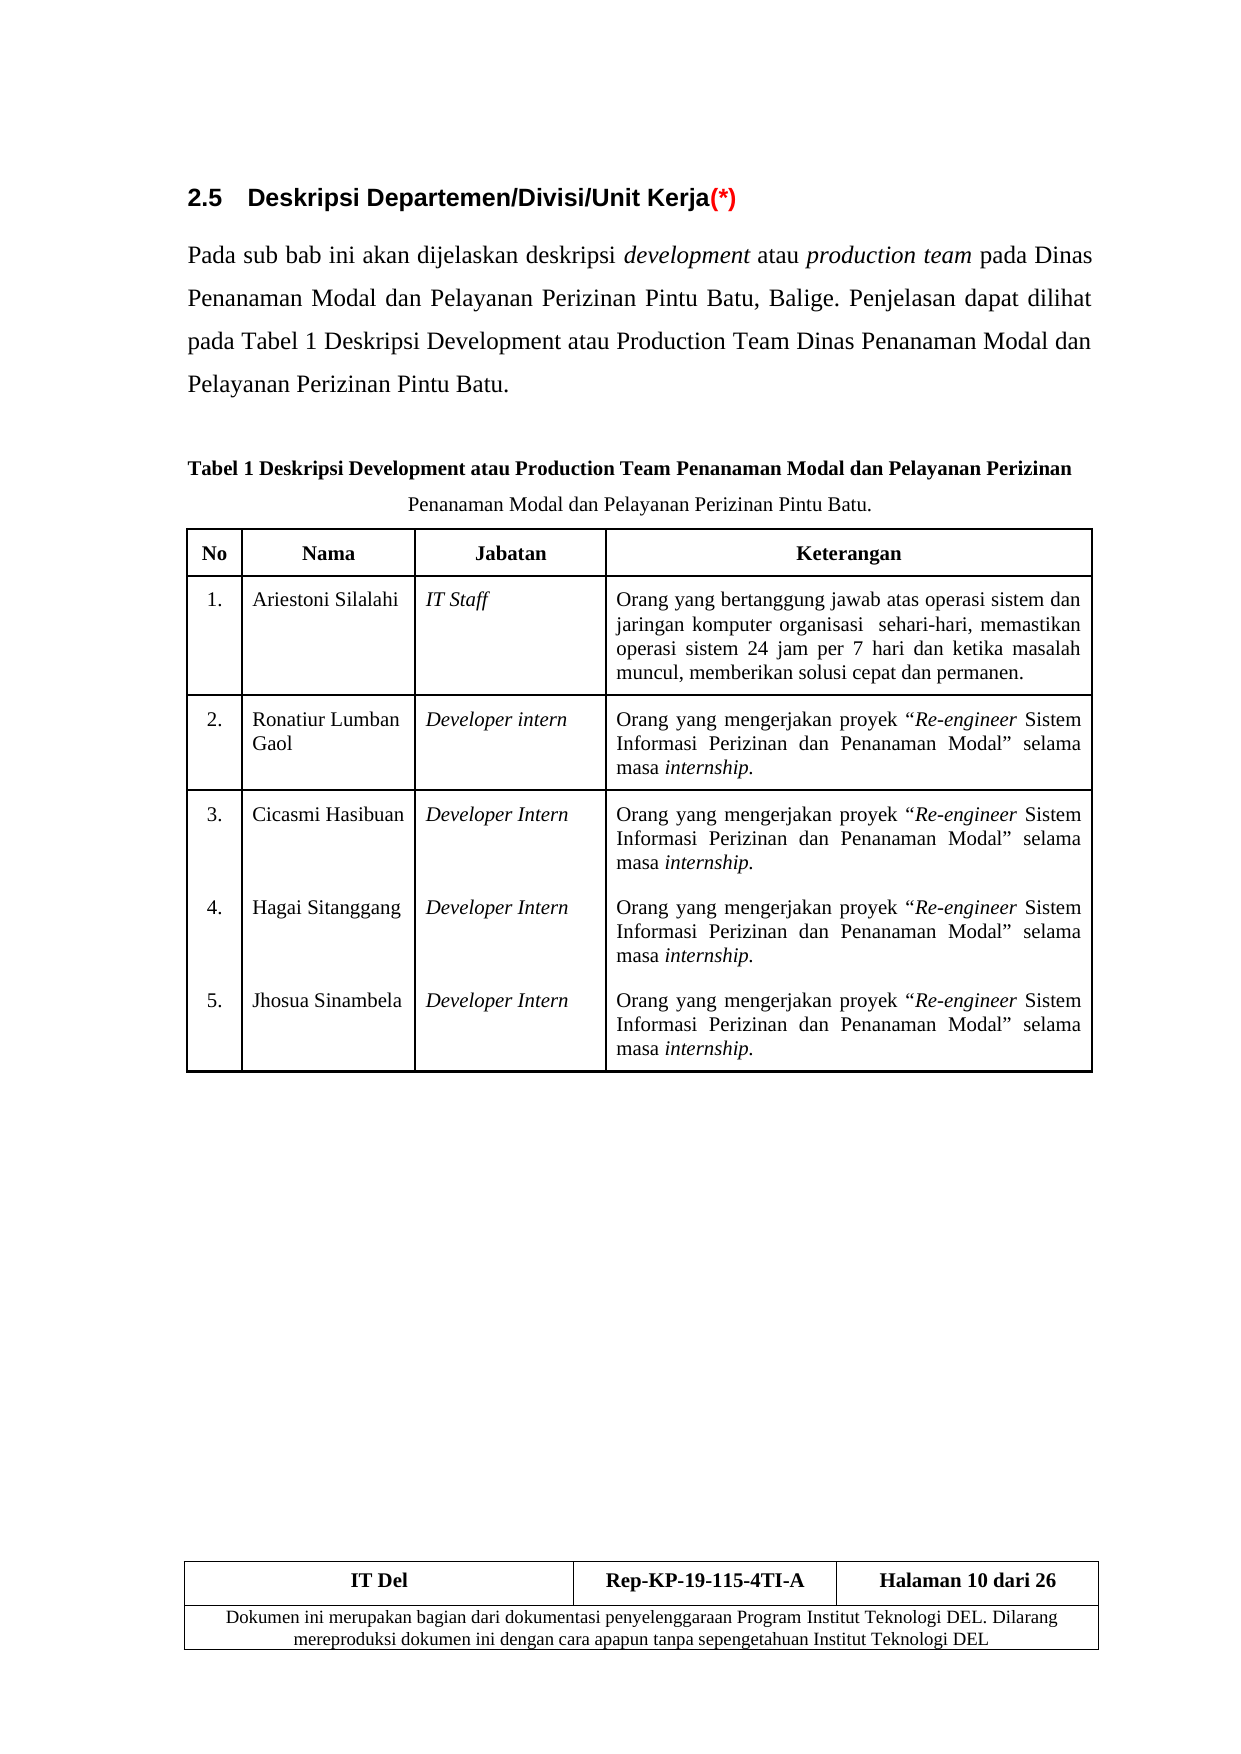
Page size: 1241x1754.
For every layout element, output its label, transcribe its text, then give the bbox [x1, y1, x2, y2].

table_cell Orang yang mengerjakan proyek “Re-engineer Sistem Informasi Perizinan dan Penanaman Modal” selama masa internship. [607, 696, 1091, 789]
text Penanaman Modal dan Pelayanan Perizinan Pintu Batu. [187, 492, 1092, 516]
table_cell 1. [188, 577, 241, 694]
table_cell Ariestoni Silalahi [243, 577, 414, 694]
table_cell 5. [188, 977, 241, 1070]
table_header No [188, 530, 241, 575]
table_cell 2. [188, 696, 241, 789]
table_cell 4. [188, 884, 241, 977]
table_header Jabatan [416, 530, 605, 575]
table_header Keterangan [607, 530, 1091, 575]
table_cell Cicasmi Hasibuan [243, 791, 414, 884]
table_header Nama [243, 530, 414, 575]
table_cell Developer Intern [416, 977, 605, 1070]
table_cell Orang yang mengerjakan proyek “Re-engineer Sistem Informasi Perizinan dan Penanaman Modal” selama masa internship. [607, 791, 1091, 884]
table_cell Developer Intern [416, 791, 605, 884]
table_cell Ronatiur Lumban Gaol [243, 696, 414, 789]
text Pada sub bab ini akan dijelaskan deskripsi development atau production team pada Dinas Penanaman Modal dan Pelayanan Perizinan Pintu Batu, Balige. Penjelasan dapat dilihat pada Tabel 1 Deskripsi Development atau Production Team Dinas Penanaman Modal dan Pelayanan Perizinan Pintu Batu. [187, 240, 1092, 398]
table_cell Orang yang bertanggung jawab atas operasi sistem dan jaringan komputer organisasi sehari-hari, memastikan operasi sistem 24 jam per 7 hari dan ketika masalah muncul, memberikan solusi cepat dan permanen. [607, 577, 1091, 694]
table_cell Developer Intern [416, 884, 605, 977]
table_cell Jhosua Sinambela [243, 977, 414, 1070]
table_cell Developer intern [416, 696, 605, 789]
table_cell Hagai Sitanggang [243, 884, 414, 977]
table_cell IT Staff [416, 577, 605, 694]
table_cell Orang yang mengerjakan proyek “Re-engineer Sistem Informasi Perizinan dan Penanaman Modal” selama masa internship. [607, 977, 1091, 1070]
subtitle Deskripsi Departemen/Divisi/Unit Kerja(*) [187, 183, 1092, 211]
table_cell 3. [188, 791, 241, 884]
table_cell Orang yang mengerjakan proyek “Re-engineer Sistem Informasi Perizinan dan Penanaman Modal” selama masa internship. [607, 884, 1091, 977]
text Tabel 1 Deskripsi Development atau Production Team Penanaman Modal dan Pelayanan Perizinan [187, 456, 1092, 480]
